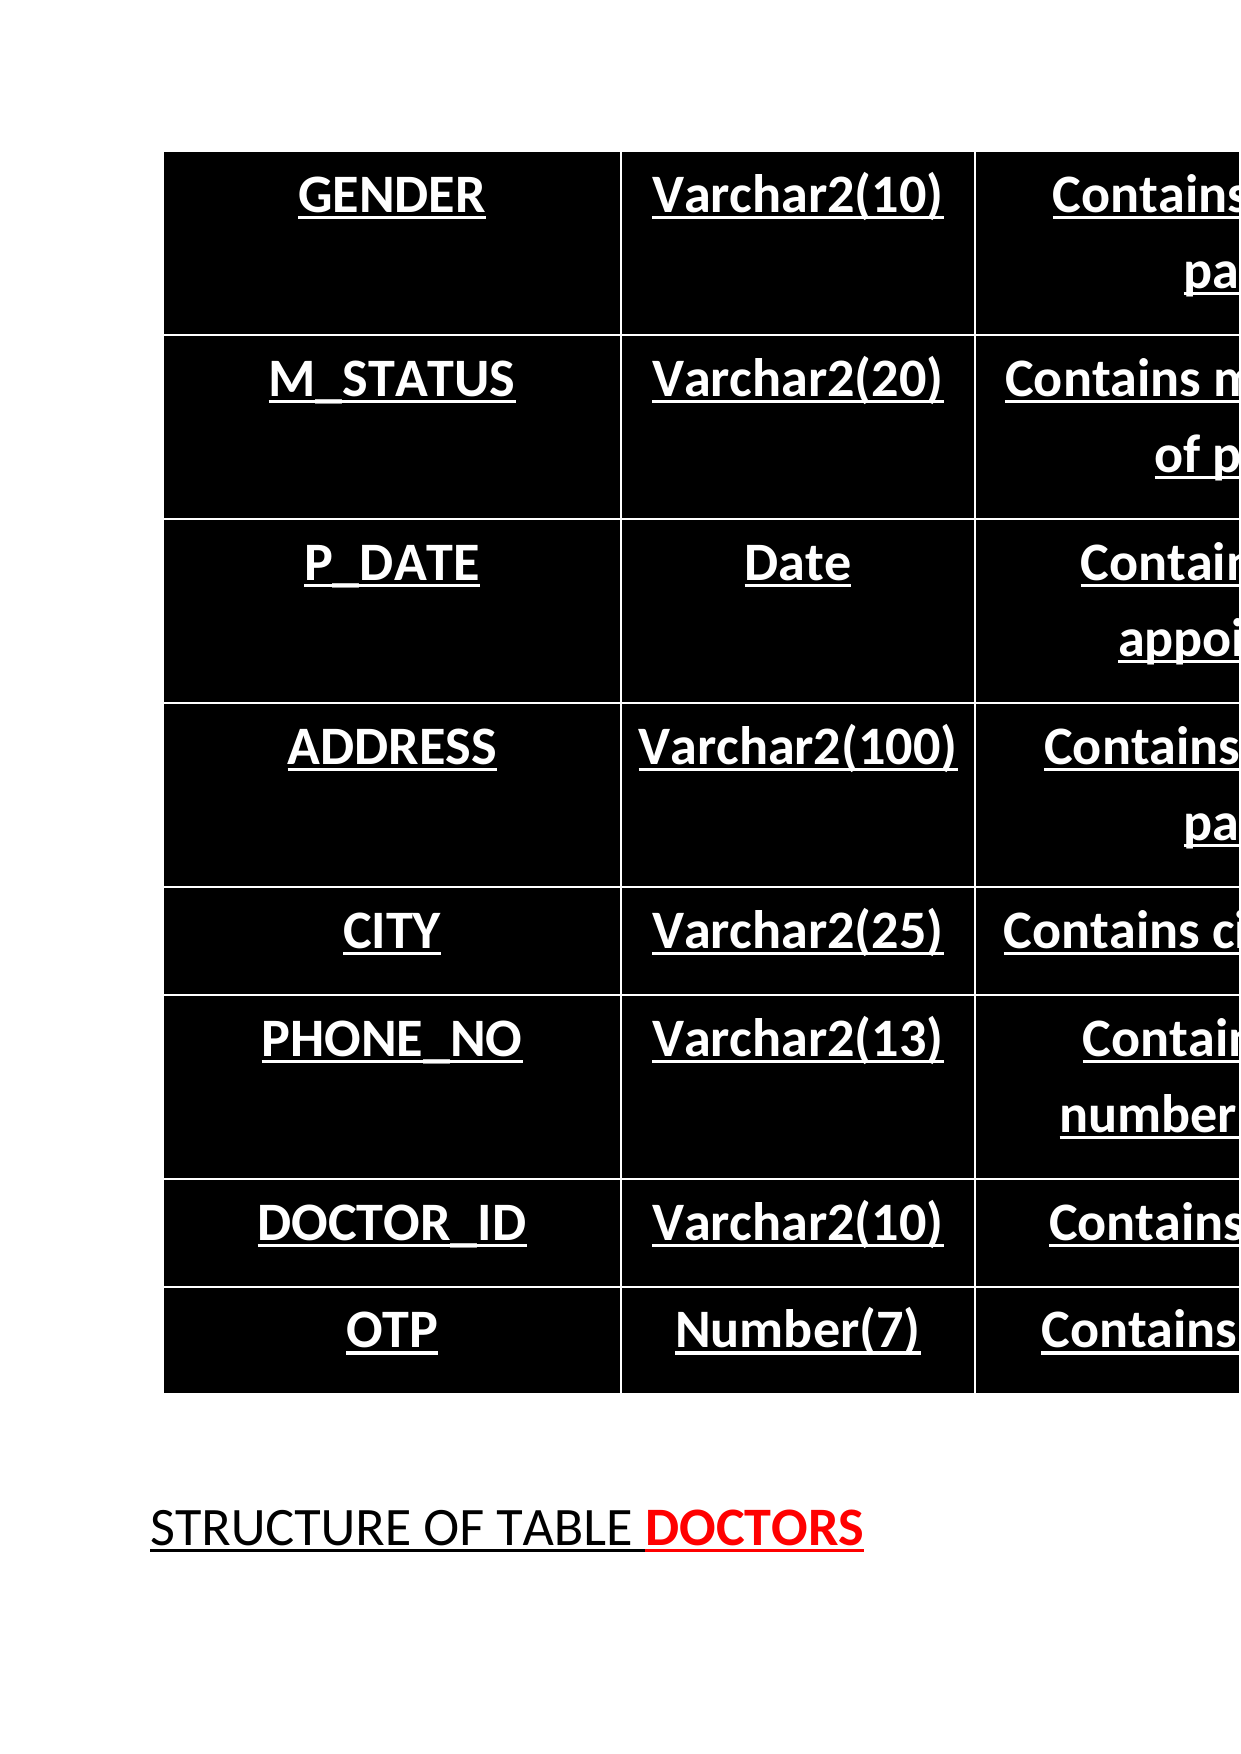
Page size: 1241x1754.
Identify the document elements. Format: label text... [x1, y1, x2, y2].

table_cell Varchar2(10) [622, 1180, 974, 1286]
table_cell Date [622, 520, 974, 702]
table_cell Contains Doctor_Id [976, 1180, 1239, 1286]
table_cell DOCTOR_ID [164, 1180, 620, 1286]
table_cell Contains mobile number of patient [976, 996, 1239, 1178]
table_cell Varchar2(100) [622, 704, 974, 886]
table_cell Varchar2(20) [622, 336, 974, 518]
table_cell OTP [164, 1288, 620, 1393]
table_cell Contains city of patient [976, 888, 1239, 994]
table_cell P_DATE [164, 520, 620, 702]
table_cell GENDER [164, 152, 620, 334]
table_cell Contains date of appointment [976, 520, 1239, 702]
table_cell Contains OTP which [976, 1288, 1239, 1393]
table_cell Contains gender of patient [976, 152, 1239, 334]
table_cell Varchar2(25) [622, 888, 974, 994]
table_cell CITY [164, 888, 620, 994]
table_cell Contains address of patient [976, 704, 1239, 886]
table_cell PHONE_NO [164, 996, 620, 1178]
table_cell Varchar2(13) [622, 996, 974, 1178]
table_cell ADDRESS [164, 704, 620, 886]
text STRUCTURE OF TABLE DOCTORS [150, 1492, 1090, 1559]
table_cell Contains marital status of patient [976, 336, 1239, 518]
table_cell Number(7) [622, 1288, 974, 1393]
table_cell Varchar2(10) [622, 152, 974, 334]
table_cell M_STATUS [164, 336, 620, 518]
